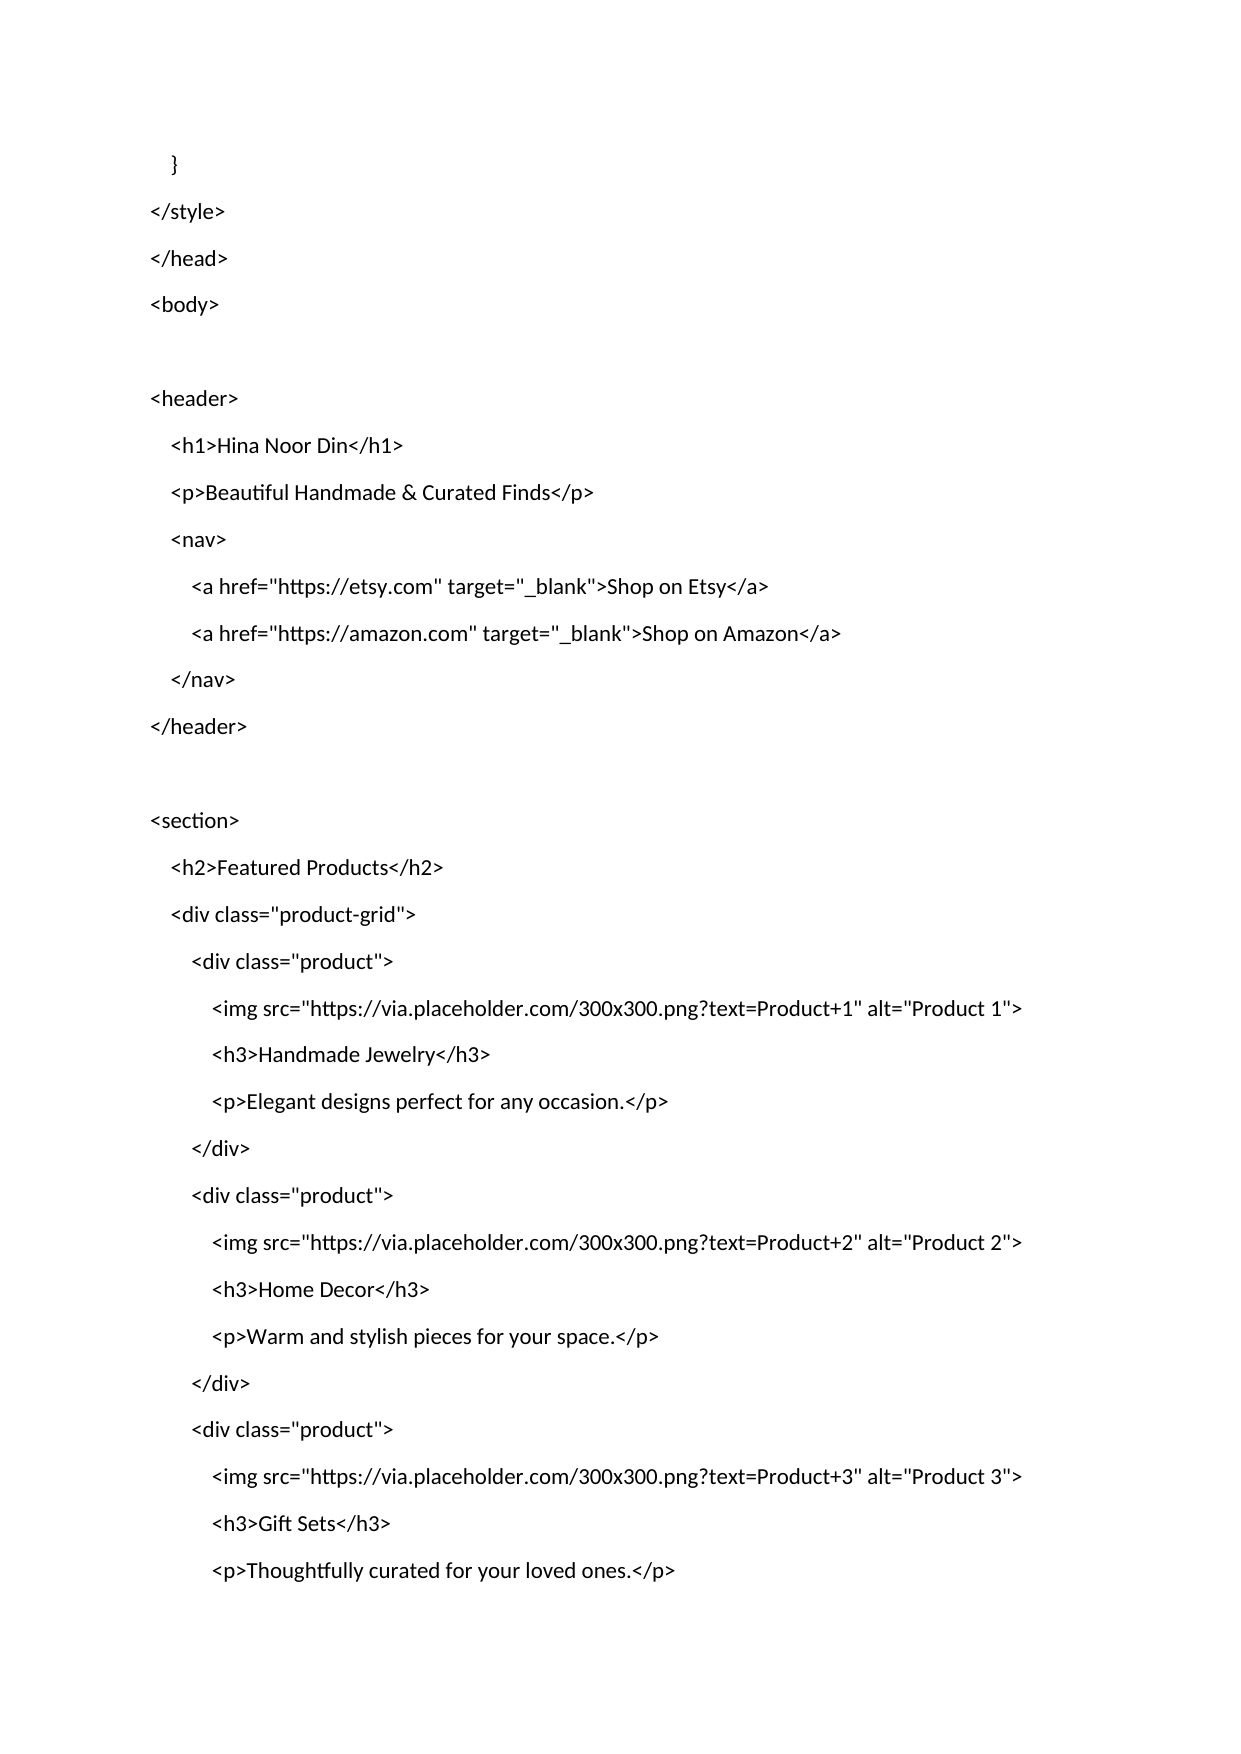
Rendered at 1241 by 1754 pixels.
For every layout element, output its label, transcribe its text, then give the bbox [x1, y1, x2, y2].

text <header> [150, 384, 1090, 412]
text <p>Warm and stylish pieces for your space.</p> [150, 1322, 1090, 1350]
text <img src="https://via.placeholder.com/300x300.png?text=Product+3" alt="Product 3"> [150, 1462, 1090, 1491]
text } [150, 150, 1090, 178]
text <h3>Gift Sets</h3> [150, 1509, 1090, 1537]
text <div class="product"> [150, 1181, 1090, 1209]
text <a href="https://etsy.com" target="_blank">Shop on Etsy</a> [150, 572, 1090, 600]
text <div class="product"> [150, 1416, 1090, 1444]
text <img src="https://via.placeholder.com/300x300.png?text=Product+2" alt="Product 2"> [150, 1228, 1090, 1256]
text <h3>Home Decor</h3> [150, 1275, 1090, 1303]
text </div> [150, 1369, 1090, 1397]
text <h1>Hina Noor Din</h1> [150, 431, 1090, 459]
text </head> [150, 244, 1090, 272]
text </div> [150, 1134, 1090, 1162]
text <div class="product-grid"> [150, 900, 1090, 928]
text <p>Elegant designs perfect for any occasion.</p> [150, 1087, 1090, 1116]
text <p>Beautiful Handmade & Curated Finds</p> [150, 478, 1090, 506]
text </header> [150, 712, 1090, 741]
text <a href="https://amazon.com" target="_blank">Shop on Amazon</a> [150, 619, 1090, 647]
text <body> [150, 291, 1090, 319]
text <img src="https://via.placeholder.com/300x300.png?text=Product+1" alt="Product 1"> [150, 994, 1090, 1022]
text <p>Thoughtfully curated for your loved ones.</p> [150, 1556, 1090, 1584]
text <nav> [150, 525, 1090, 553]
text <h2>Featured Products</h2> [150, 853, 1090, 881]
text </nav> [150, 666, 1090, 694]
text <h3>Handmade Jewelry</h3> [150, 1041, 1090, 1069]
text <div class="product"> [150, 947, 1090, 975]
text <section> [150, 806, 1090, 834]
text </style> [150, 197, 1090, 225]
